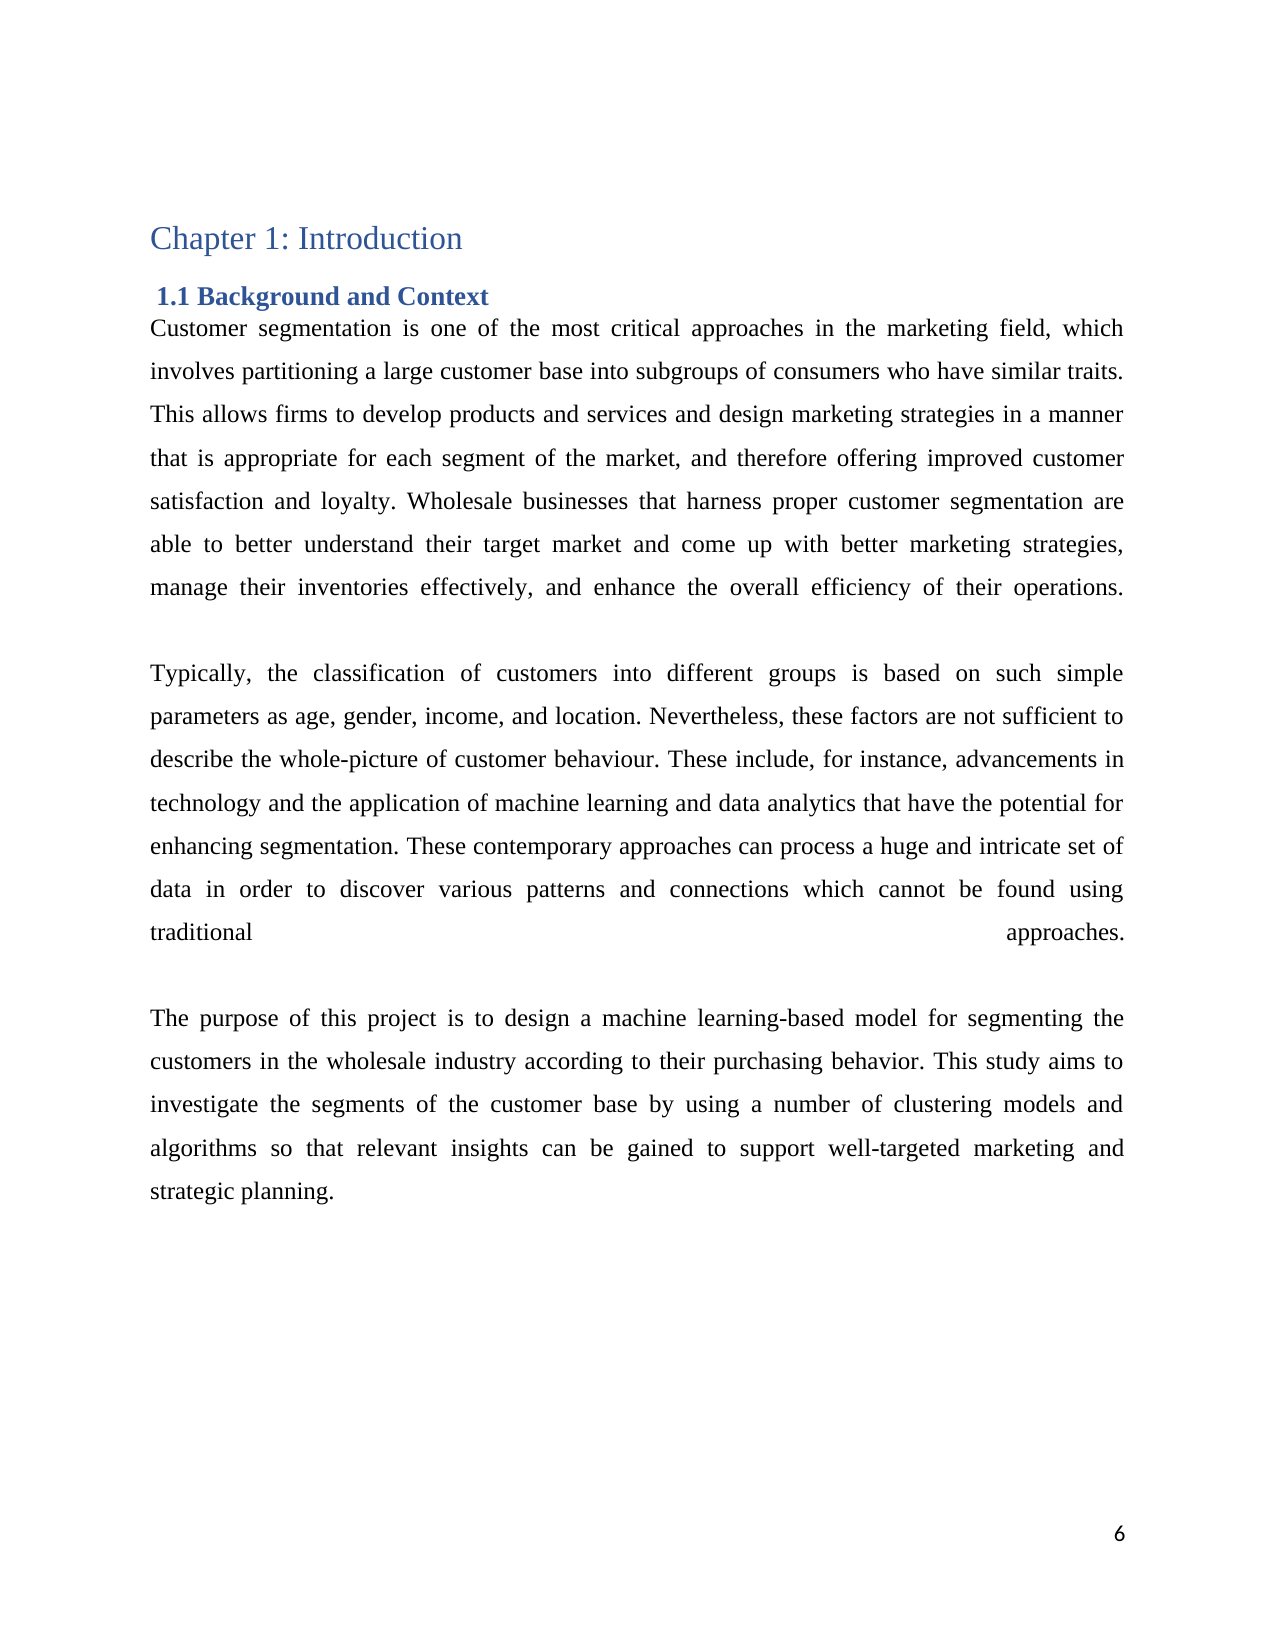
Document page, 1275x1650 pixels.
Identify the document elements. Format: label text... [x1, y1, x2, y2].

text Customer segmentation is one of the most critical approaches in the marketing field, which involves partitioning a large customer base into subgroups of consumers who have similar traits. This allows firms to develop products and services and design marketing strategies in a manner that is appropriate for each segment of the market, and therefore offering improved customer satisfaction and loyalty. Wholesale businesses that harness proper customer segmentation are able to better understand their target market and come up with better marketing strategies, manage their inventories effectively, and enhance the overall efficiency of their operations. Typically, the classification of customers into different groups is based on such simple parameters as age, gender, income, and location. Nevertheless, these factors are not sufficient to describe the whole-picture of customer behaviour. These include, for instance, advancements in technology and the application of machine learning and data analytics that have the potential for enhancing segmentation. These contemporary approaches can process a huge and intricate set of data in order to discover various patterns and connections which cannot be found using traditional approaches. The purpose of this project is to design a machine learning-based model for segmenting the customers in the wholesale industry according to their purchasing behavior. This study aims to investigate the segments of the customer base by using a number of clustering models and algorithms so that relevant insights can be gained to support well-targeted marketing and strategic planning. [150, 313, 1125, 1204]
subtitle Background and Context [156, 280, 1125, 311]
subtitle Chapter 1: Introduction [150, 218, 1125, 256]
